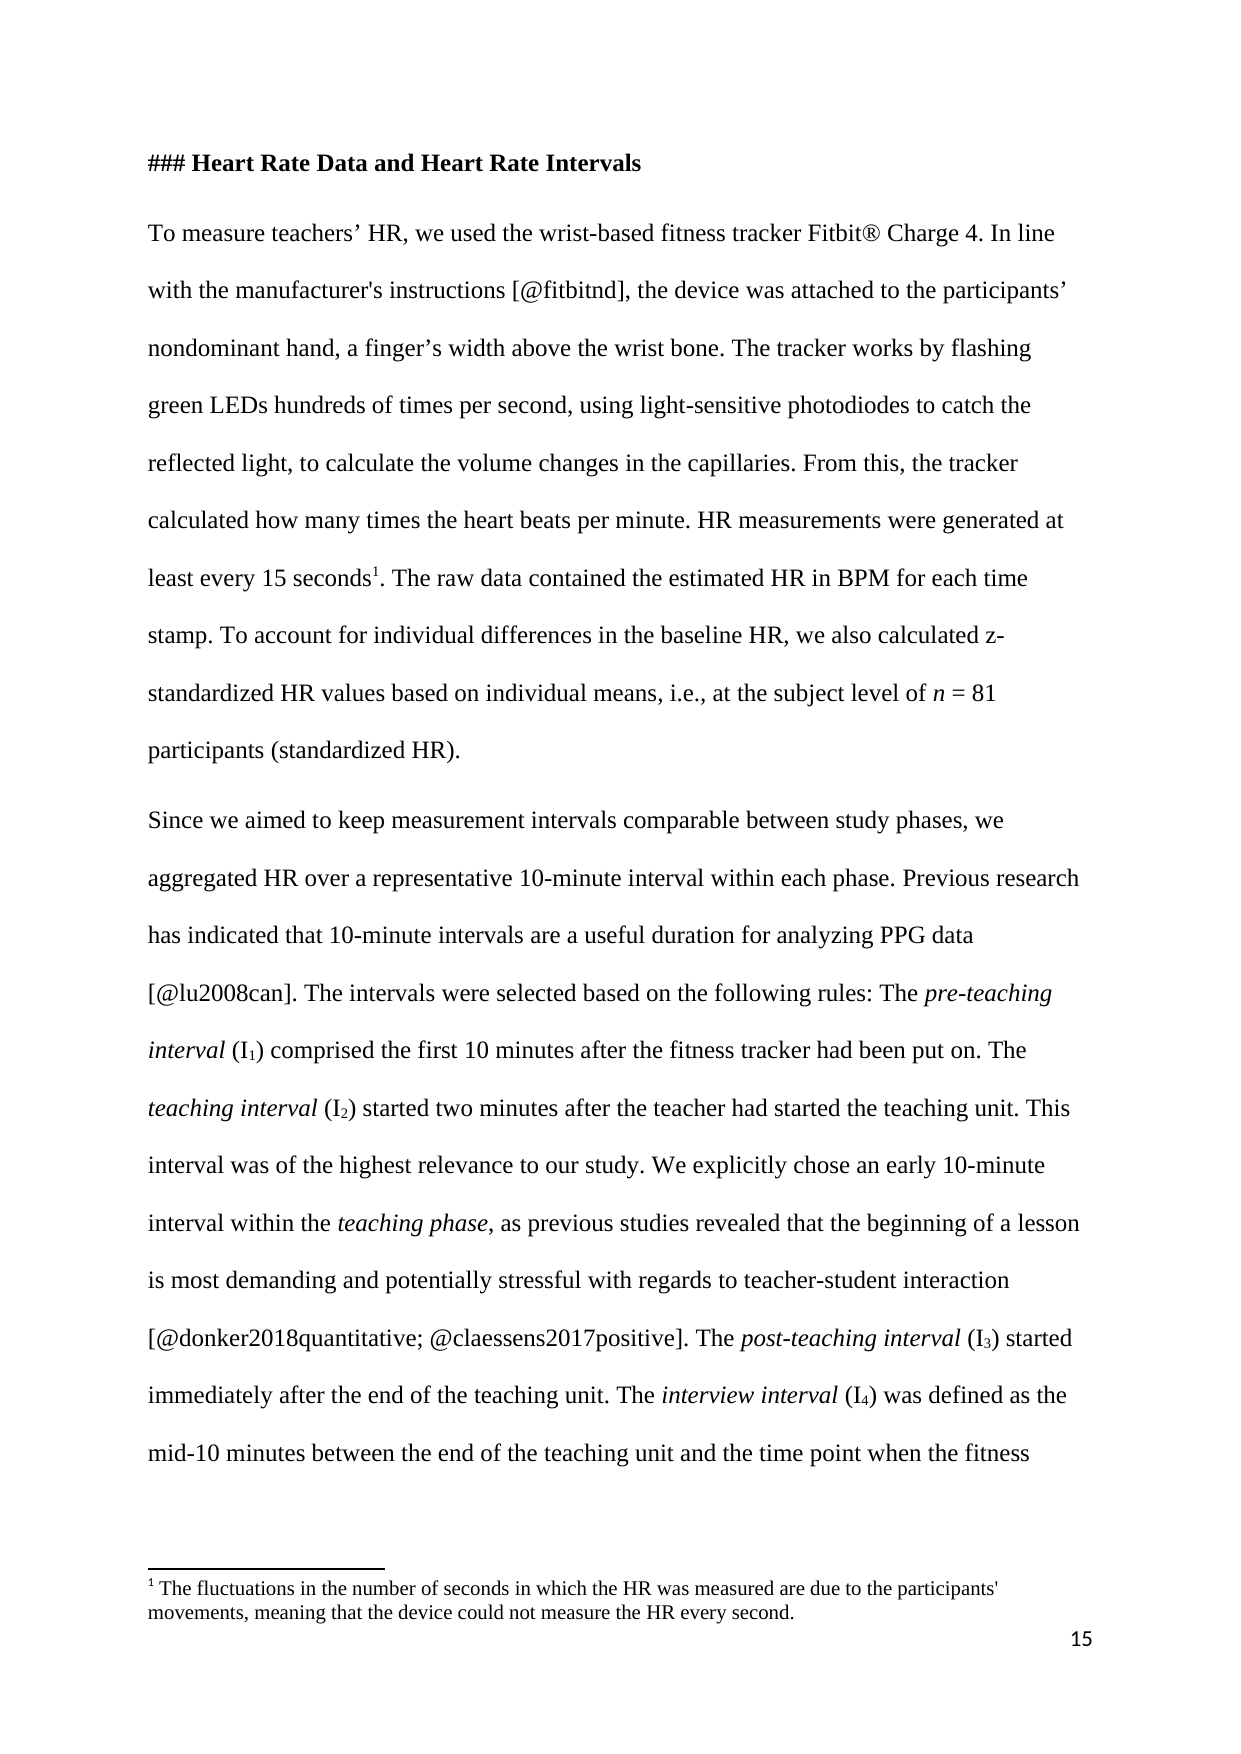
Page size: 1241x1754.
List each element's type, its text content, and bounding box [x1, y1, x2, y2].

text To measure teachers’ HR, we used the wrist-based fitness tracker Fitbit® Charge 4. In line with the manufacturer's instructions [@fitbitnd], the device was attached to the participants’ nondominant hand, a finger’s width above the wrist bone. The tracker works by flashing green LEDs hundreds of times per second, using light-sensitive photodiodes to catch the reflected light, to calculate the volume changes in the capillaries. From this, the tracker calculated how many times the heart beats per minute. HR measurements were generated at least every 15 seconds. The raw data contained the estimated HR in BPM for each time stamp. To account for individual differences in the baseline HR, we also calculated z-standardized HR values based on individual means, i.e., at the subject level of n = 81 participants (standardized HR). [148, 218, 1093, 764]
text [148, 805, 1093, 1466]
text ### Heart Rate Data and Heart Rate Intervals [148, 148, 1093, 176]
